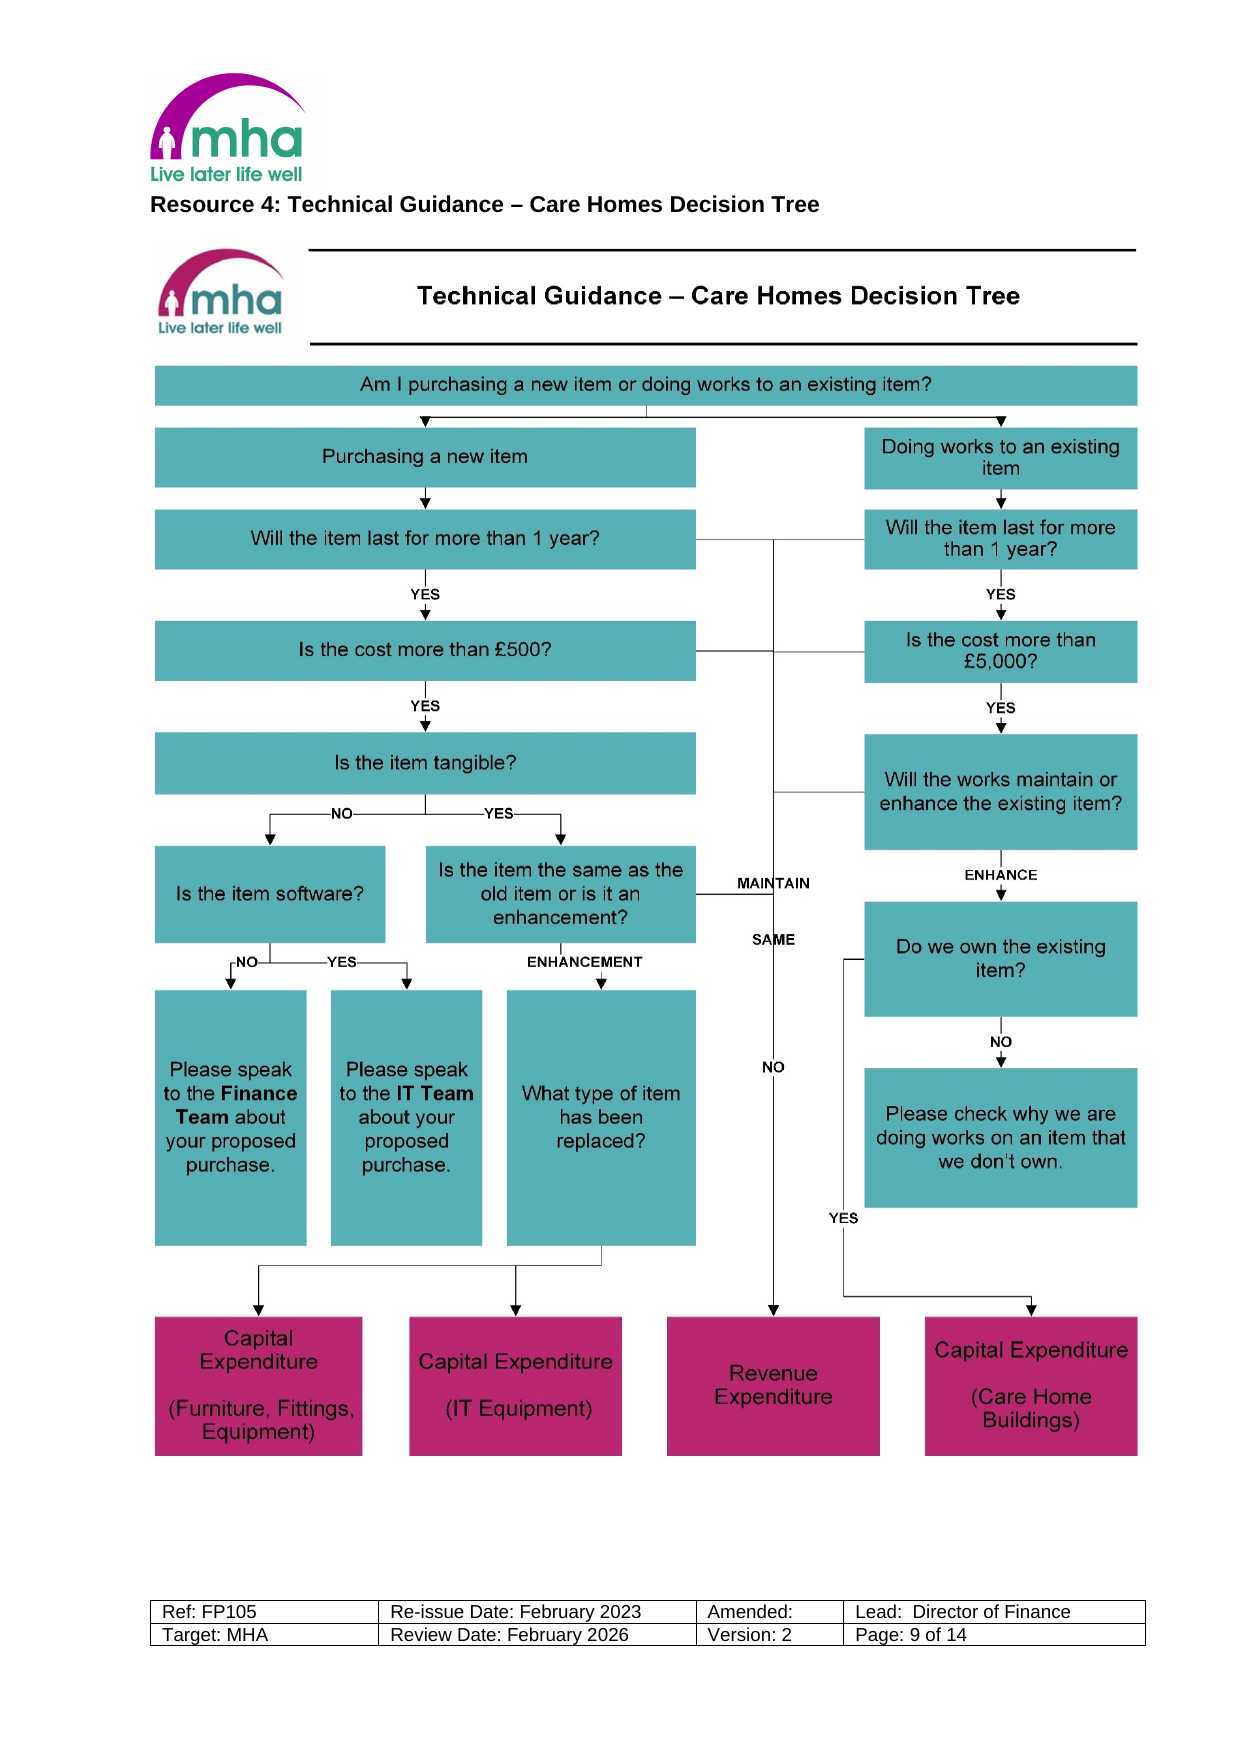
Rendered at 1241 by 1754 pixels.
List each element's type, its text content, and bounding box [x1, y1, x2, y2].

subtitle Resource 4: Technical Guidance – Care Homes Decision Tree [150, 191, 1146, 217]
picture [150, 73, 327, 191]
picture [150, 247, 1142, 1452]
